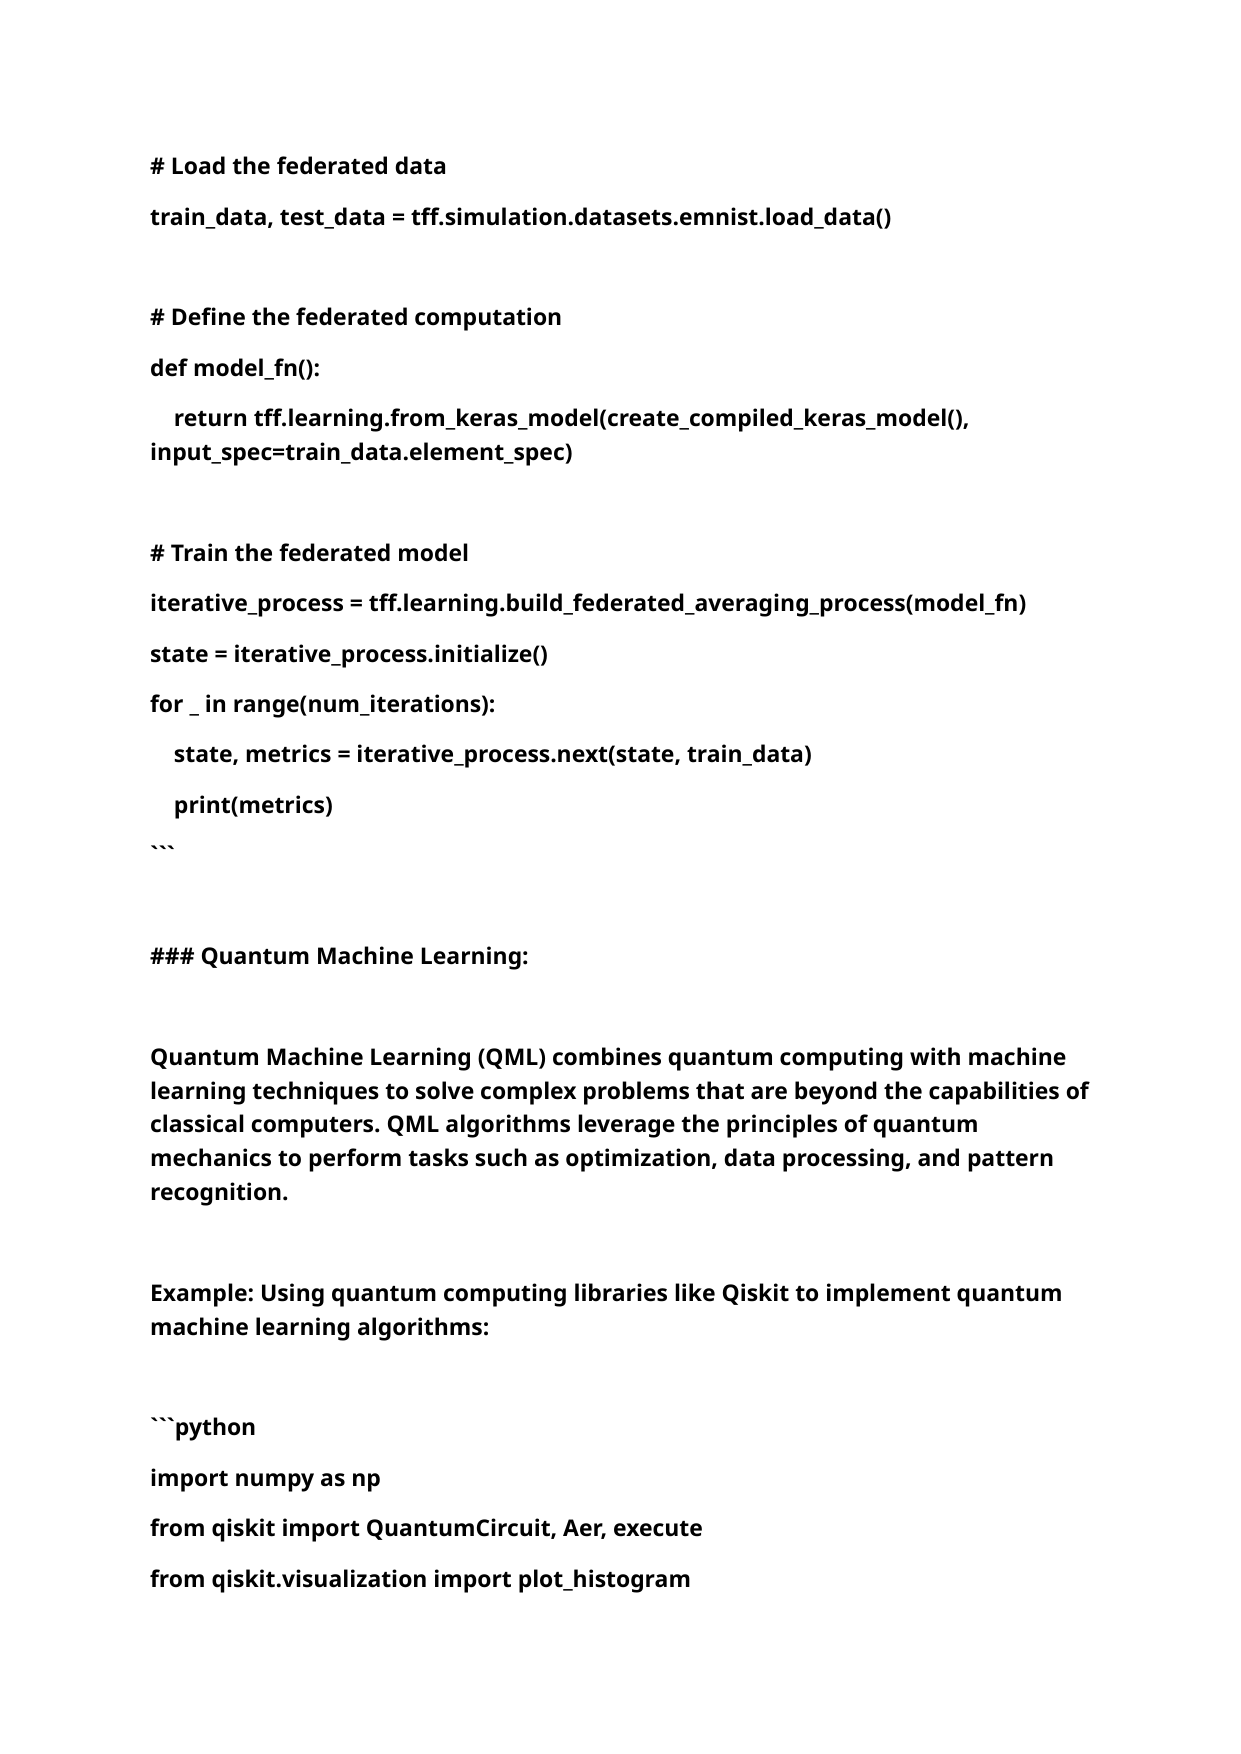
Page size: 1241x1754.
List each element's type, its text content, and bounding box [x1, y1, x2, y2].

text for _ in range(num_iterations): [150, 688, 1090, 719]
text from qiskit import QuantumCircuit, Aer, execute [150, 1512, 1090, 1543]
text train_data, test_data = tff.simulation.datasets.emnist.load_data() [150, 200, 1090, 232]
text state = iterative_process.initialize() [150, 637, 1090, 669]
text import numpy as np [150, 1462, 1090, 1493]
text from qiskit.visualization import plot_histogram [150, 1562, 1090, 1594]
text ``` [150, 839, 1090, 870]
text print(metrics) [150, 789, 1090, 820]
text Example: Using quantum computing libraries like Qiskit to implement quantum machine learning algorithms: [150, 1277, 1090, 1342]
text # Define the federated computation [150, 301, 1090, 332]
text # Load the federated data [150, 150, 1090, 181]
text return tff.learning.from_keras_model(create_compiled_keras_model(), input_spec=train_data.element_spec) [150, 402, 1090, 467]
text ```python [150, 1411, 1090, 1442]
text state, metrics = iterative_process.next(state, train_data) [150, 738, 1090, 769]
text # Train the federated model [150, 537, 1090, 568]
text iterative_process = tff.learning.build_federated_averaging_process(model_fn) [150, 587, 1090, 618]
text def model_fn(): [150, 352, 1090, 383]
text Quantum Machine Learning (QML) combines quantum computing with machine learning techniques to solve complex problems that are beyond the capabilities of classical computers. QML algorithms leverage the principles of quantum mechanics to perform tasks such as optimization, data processing, and pattern recognition. [150, 1041, 1090, 1207]
text ### Quantum Machine Learning: [150, 940, 1090, 971]
